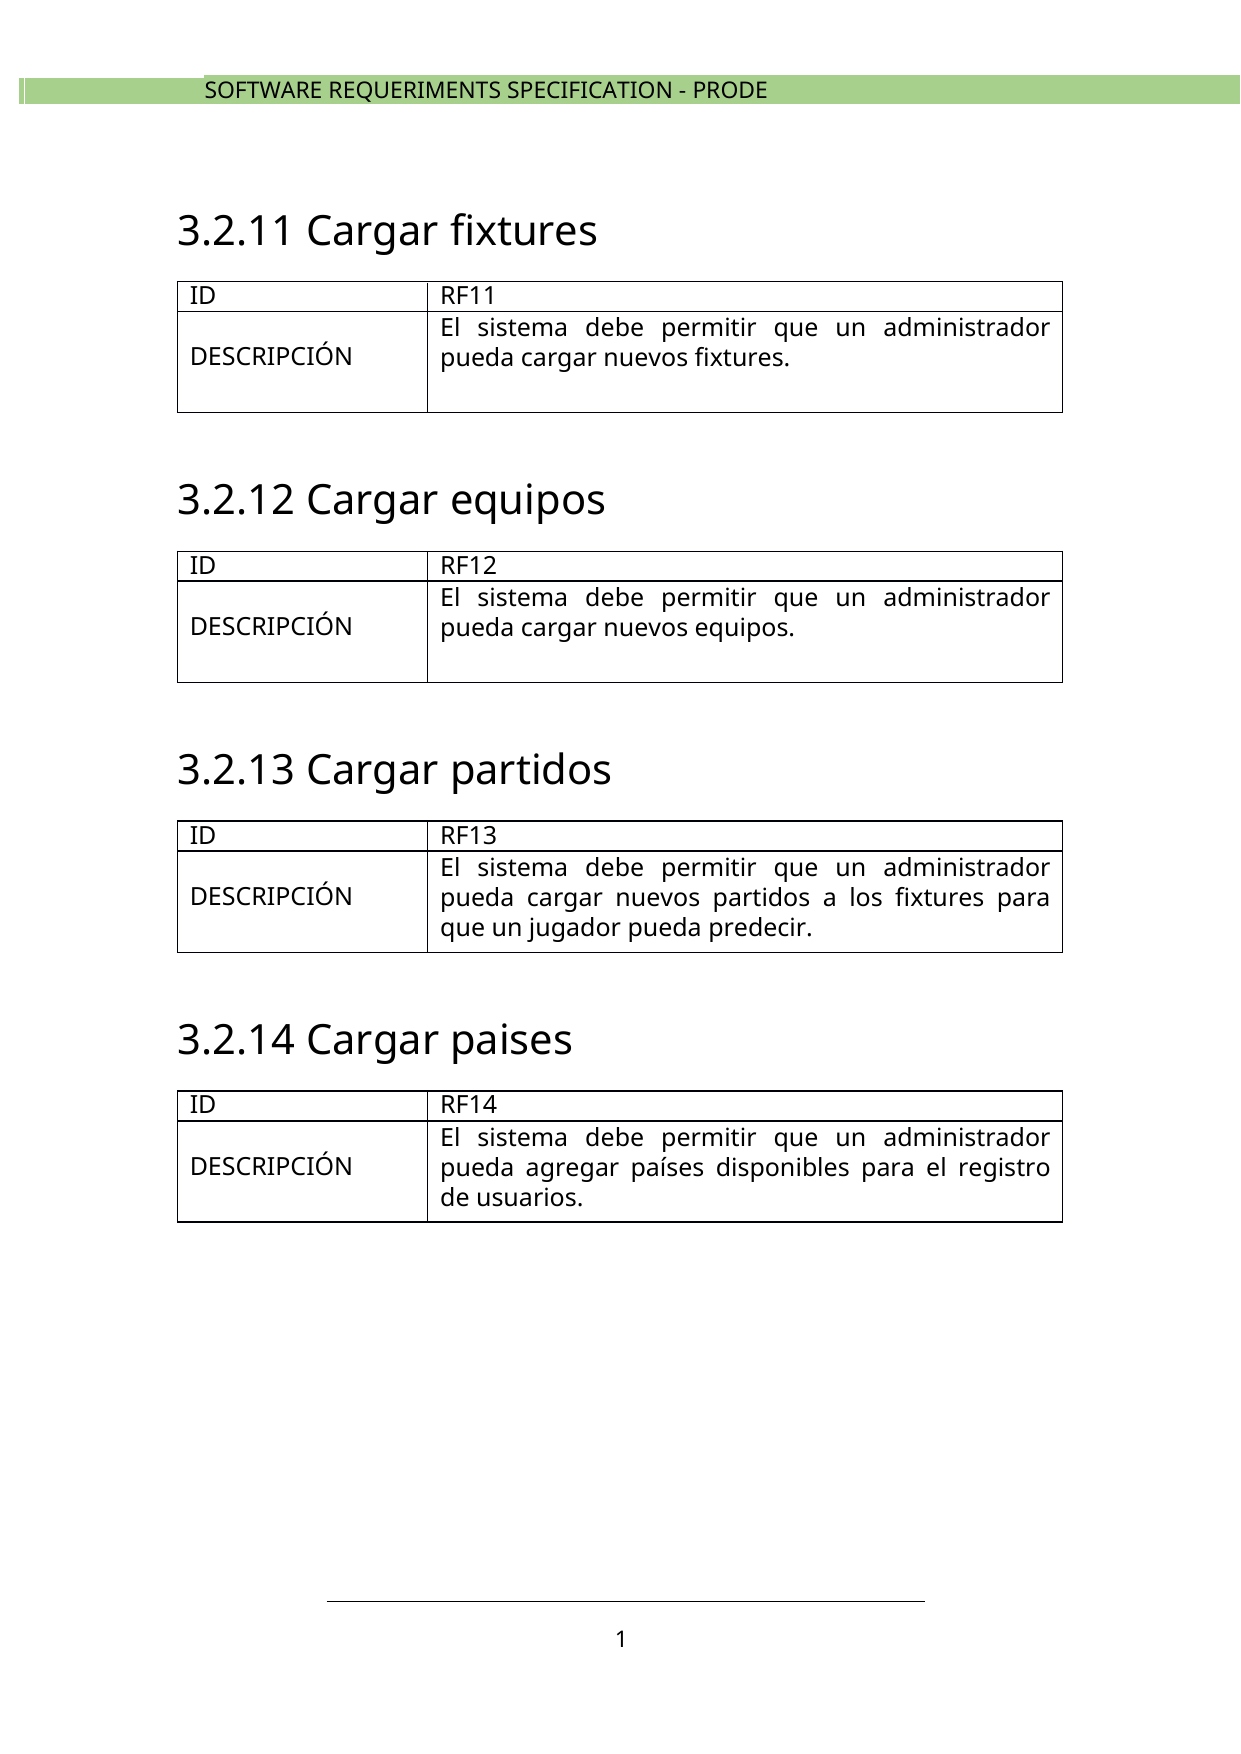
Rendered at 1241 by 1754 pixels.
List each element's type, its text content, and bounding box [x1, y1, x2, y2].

table_cell DESCRIPCIÓN [178, 312, 427, 412]
table_header ID [178, 282, 427, 311]
table_cell DESCRIPCIÓN [178, 1122, 427, 1221]
table_cell El sistema debe permitir que un administrador pueda cargar nuevos partidos a los fixtures para que un jugador pueda predecir. [428, 852, 1062, 951]
table_cell El sistema debe permitir que un administrador pueda cargar nuevos fixtures. [428, 312, 1062, 412]
table_cell DESCRIPCIÓN [178, 852, 427, 951]
table_header ID [178, 1092, 427, 1120]
table_header RF13 [428, 822, 1062, 850]
table_header RF11 [428, 282, 1062, 311]
table_cell El sistema debe permitir que un administrador pueda cargar nuevos equipos. [428, 582, 1062, 682]
subtitle 3.2.13 Cargar partidos [177, 740, 1153, 797]
table_cell El sistema debe permitir que un administrador pueda agregar países disponibles para el registro de usuarios. [428, 1122, 1062, 1221]
table_header RF12 [428, 552, 1062, 580]
table_header RF14 [428, 1092, 1062, 1120]
table_header ID [178, 822, 427, 850]
table_cell DESCRIPCIÓN [178, 582, 427, 682]
table_header ID [178, 552, 427, 580]
subtitle 3.2.11 Cargar fixtures [177, 200, 1153, 257]
subtitle 3.2.12 Cargar equipos [177, 470, 1153, 527]
subtitle 3.2.14 Cargar paises [177, 1010, 1153, 1067]
